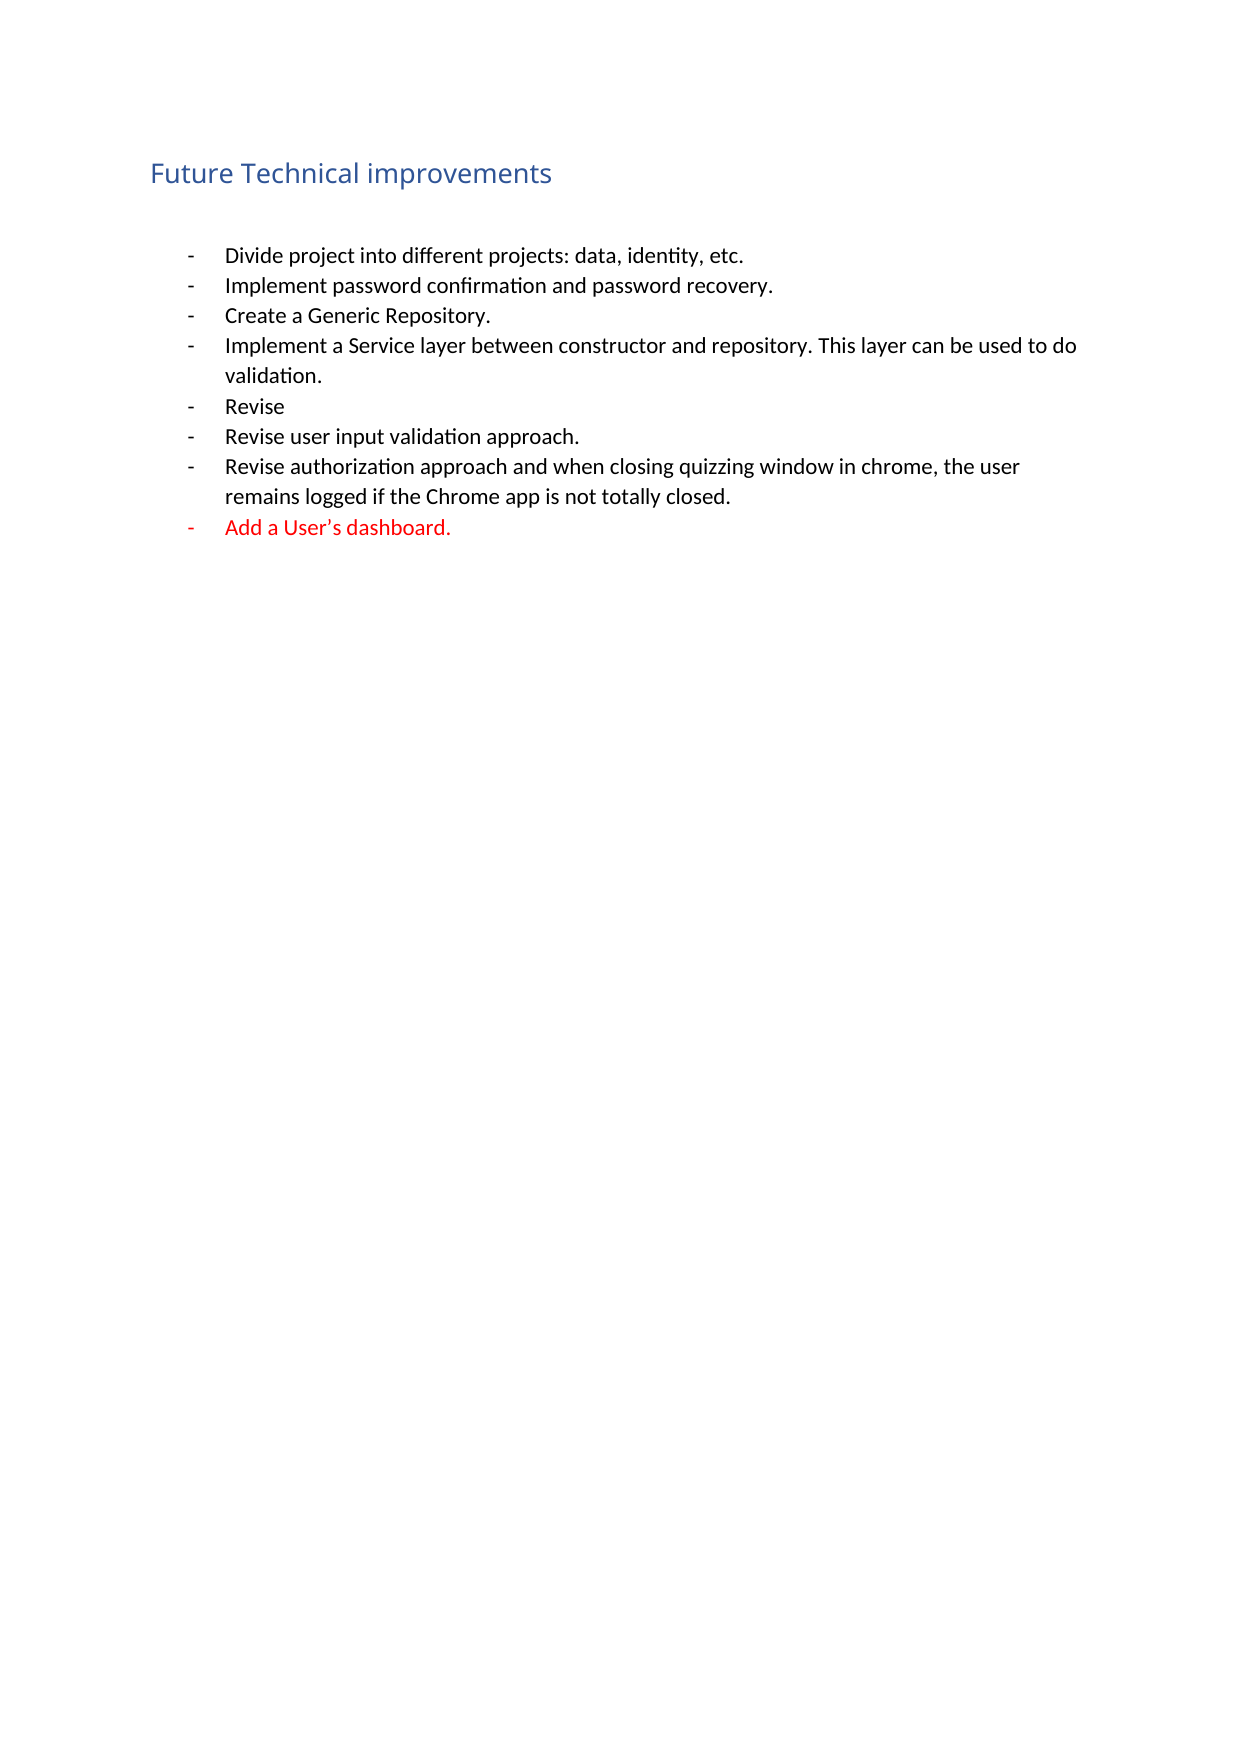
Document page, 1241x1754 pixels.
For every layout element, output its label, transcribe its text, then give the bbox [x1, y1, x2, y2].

list Add a User’s dashboard. [187, 513, 1090, 541]
subtitle Future Technical improvements [150, 154, 1090, 191]
list Implement password confirmation and password recovery. [187, 271, 1090, 299]
list Divide project into different projects: data, identity, etc. [187, 241, 1090, 269]
list Create a Generic Repository. [187, 301, 1090, 329]
list Revise user input validation approach. [187, 422, 1090, 450]
list Implement a Service layer between constructor and repository. This layer can be used to do validation. [187, 331, 1090, 390]
list Revise authorization approach and when closing quizzing window in chrome, the user remains logged if the Chrome app is not totally closed. [187, 452, 1090, 511]
list Revise [187, 392, 1090, 420]
